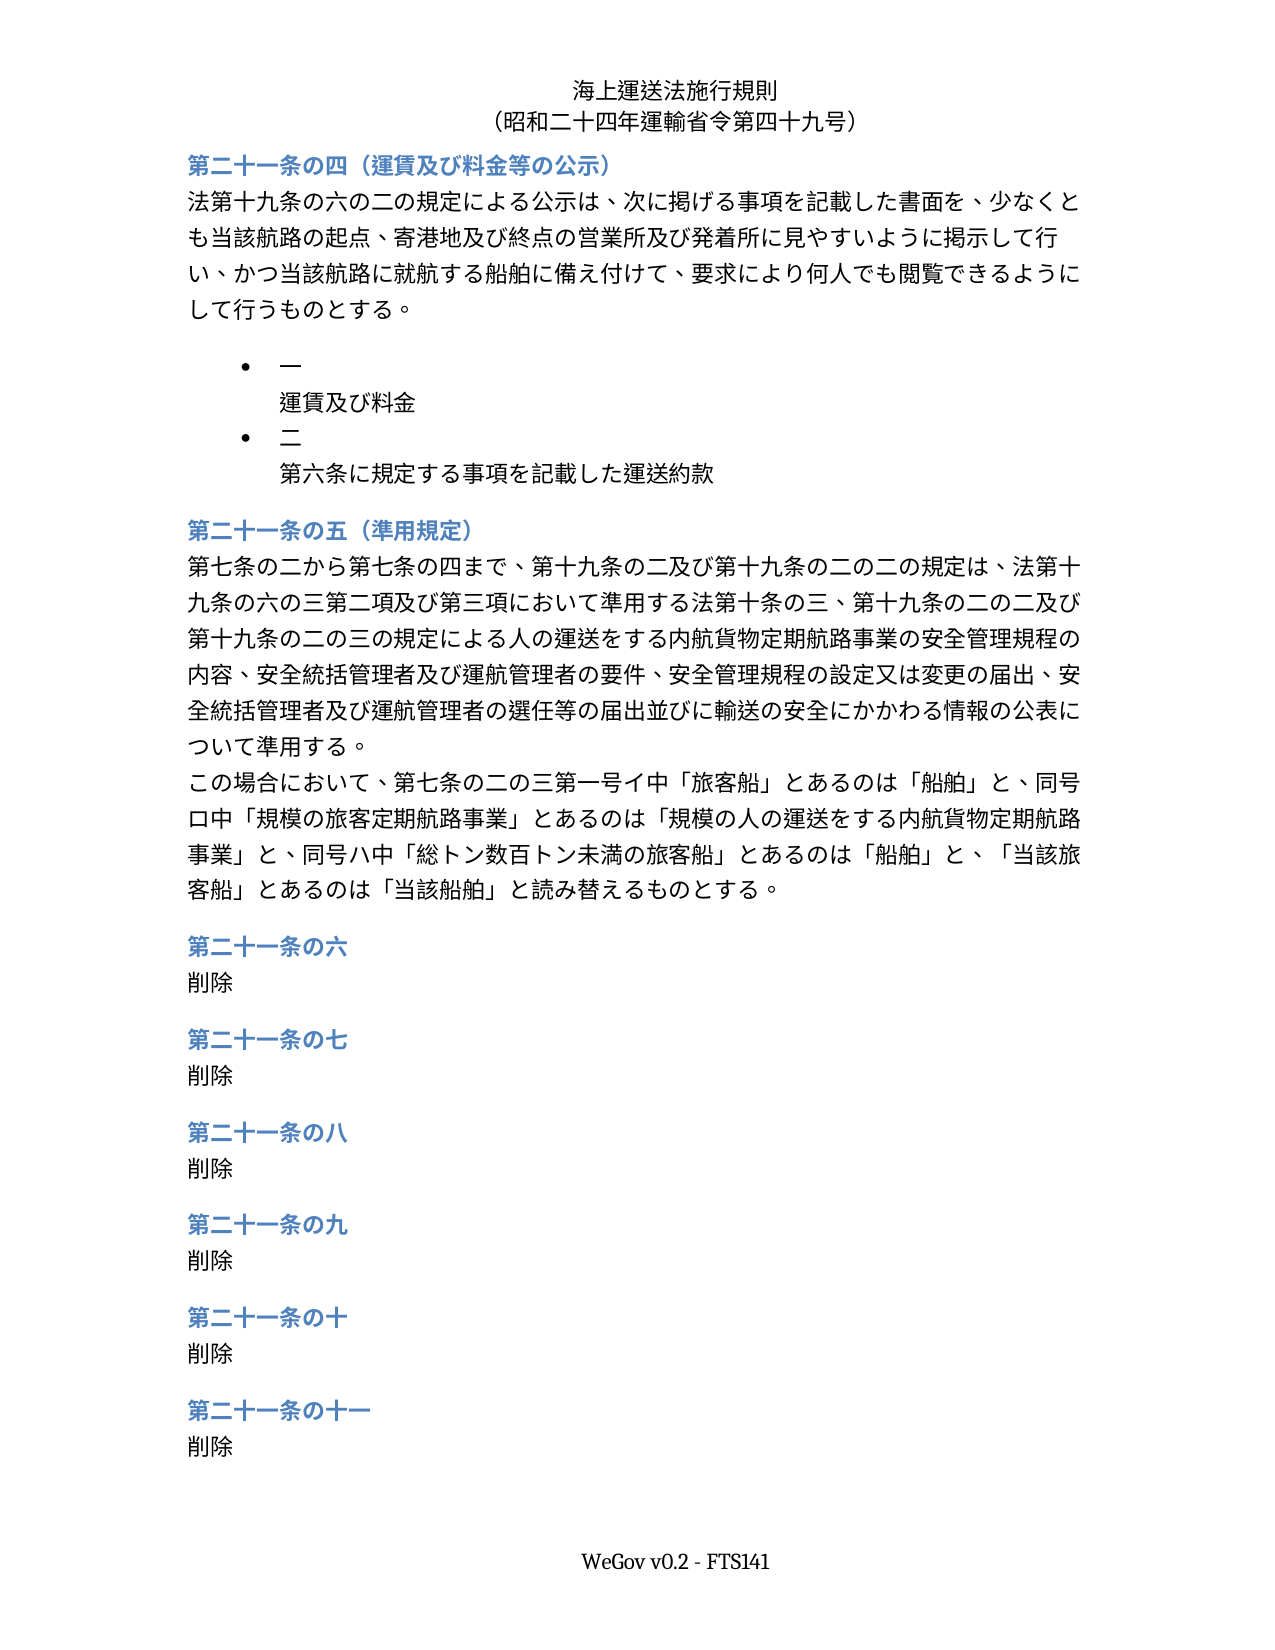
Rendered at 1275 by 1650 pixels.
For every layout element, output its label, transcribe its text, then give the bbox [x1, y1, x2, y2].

text 削除 [187, 1338, 1087, 1369]
subtitle 第二十一条の九 [187, 1209, 1087, 1241]
subtitle 第二十一条の十 [187, 1302, 1087, 1333]
subtitle 第二十一条の四（運賃及び料金等の公示） [187, 150, 1087, 181]
subtitle 第二十一条の五（準用規定） [187, 515, 1087, 546]
text 削除 [187, 1153, 1087, 1184]
list 二 第六条に規定する事項を記載した運送約款 [242, 422, 1087, 489]
text 削除 [187, 967, 1087, 998]
subtitle 第二十一条の六 [187, 931, 1087, 962]
text 削除 [187, 1060, 1087, 1091]
text 削除 [187, 1245, 1087, 1277]
text 法第十九条の六の二の規定による公示は、次に掲げる事項を記載した書面を、少なくとも当該航路の起点、寄港地及び終点の営業所及び発着所に見やすいように掲示して行い、かつ当該航路に就航する船舶に備え付けて、要求により何人でも閲覧できるようにして行うものとする。 [187, 186, 1087, 325]
subtitle 第二十一条の十一 [187, 1395, 1087, 1426]
text 削除 [187, 1431, 1087, 1462]
list 一 運賃及び料金 [242, 351, 1087, 418]
subtitle 第二十一条の七 [187, 1024, 1087, 1055]
subtitle 第二十一条の八 [187, 1117, 1087, 1148]
text 第七条の二から第七条の四まで、第十九条の二及び第十九条の二の二の規定は、法第十九条の六の三第二項及び第三項において準用する法第十条の三、第十九条の二の二及び第十九条の二の三の規定による人の運送をする内航貨物定期航路事業の安全管理規程の内容、安全統括管理者及び運航管理者の要件、安全管理規程の設定又は変更の届出、安全統括管理者及び運航管理者の選任等の届出並びに輸送の安全にかかわる情報の公表について準用する。 この場合において、第七条の二の三第一号イ中「旅客船」とあるのは「船舶」と、同号ロ中「規模の旅客定期航路事業」とあるのは「規模の人の運送をする内航貨物定期航路事業」と、同号ハ中「総トン数百トン未満の旅客船」とあるのは「船舶」と、「当該旅客船」とあるのは「当該船舶」と読み替えるものとする。 [187, 551, 1087, 906]
